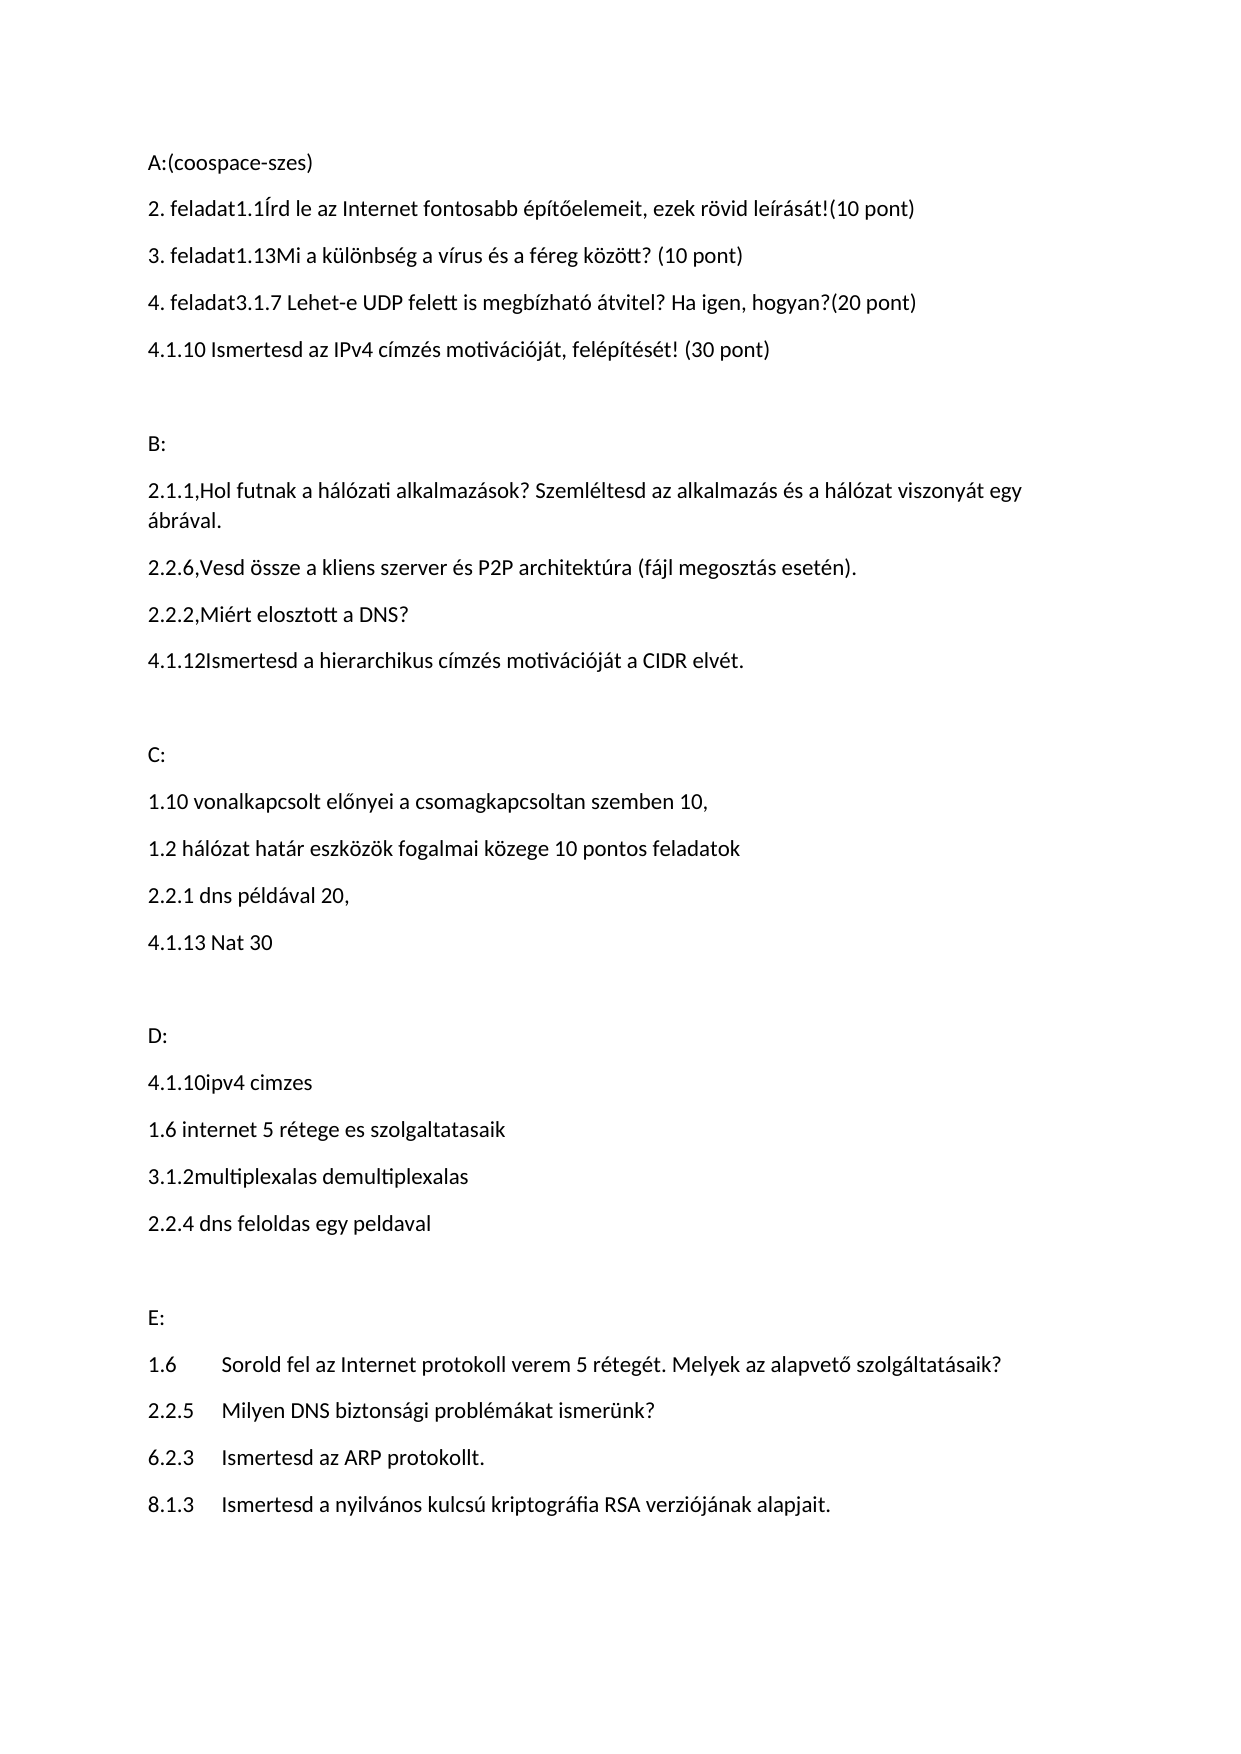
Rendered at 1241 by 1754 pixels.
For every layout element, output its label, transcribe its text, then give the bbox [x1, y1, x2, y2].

text 2. feladat1.1Írd le az Internet fontosabb építőelemeit, ezek rövid leírását!(10 pont) [148, 194, 1093, 222]
text 8.1.3 Ismertesd a nyilvános kulcsú kriptográfia RSA verziójának alapjait. [148, 1490, 1093, 1518]
text 4.1.10ipv4 cimzes [148, 1068, 1093, 1096]
text 2.1.1,Hol futnak a hálózati alkalmazások? Szemléltesd az alkalmazás és a hálózat viszonyát egy ábrával. [148, 476, 1093, 534]
text 1.2 hálózat határ eszközök fogalmai közege 10 pontos feladatok [148, 834, 1093, 862]
text 2.2.5 Milyen DNS biztonsági problémákat ismerünk? [148, 1397, 1093, 1424]
text 2.2.1 dns példával 20, [148, 881, 1093, 909]
text 3. feladat1.13Mi a különbség a vírus és a féreg között? (10 pont) [148, 241, 1093, 269]
text 2.2.2,Miért elosztott a DNS? [148, 600, 1093, 628]
text 2.2.6,Vesd össze a kliens szerver és P2P architektúra (fájl megosztás esetén). [148, 553, 1093, 581]
text D: [148, 1022, 1093, 1049]
text 6.2.3 Ismertesd az ARP protokollt. [148, 1443, 1093, 1471]
text 1.6 internet 5 rétege es szolgaltatasaik [148, 1115, 1093, 1143]
text C: [148, 740, 1093, 768]
text 4.1.12Ismertesd a hierarchikus címzés motivációját a CIDR elvét. [148, 647, 1093, 674]
text 1.6 Sorold fel az Internet protokoll verem 5 rétegét. Melyek az alapvető szolgáltatásaik? [148, 1350, 1093, 1378]
text E: [148, 1303, 1093, 1331]
text 4.1.10 Ismertesd az IPv4 címzés motivációját, felépítését! (30 pont) [148, 335, 1093, 363]
text A:(coospace-szes) [148, 148, 1093, 176]
text 4. feladat3.1.7 Lehet-e UDP felett is megbízható átvitel? Ha igen, hogyan?(20 pont) [148, 288, 1093, 316]
text 4.1.13 Nat 30 [148, 928, 1093, 956]
text B: [148, 429, 1093, 457]
text 3.1.2multiplexalas demultiplexalas [148, 1162, 1093, 1190]
text 2.2.4 dns feloldas egy peldaval [148, 1209, 1093, 1237]
text 1.10 vonalkapcsolt előnyei a csomagkapcsoltan szemben 10, [148, 787, 1093, 815]
